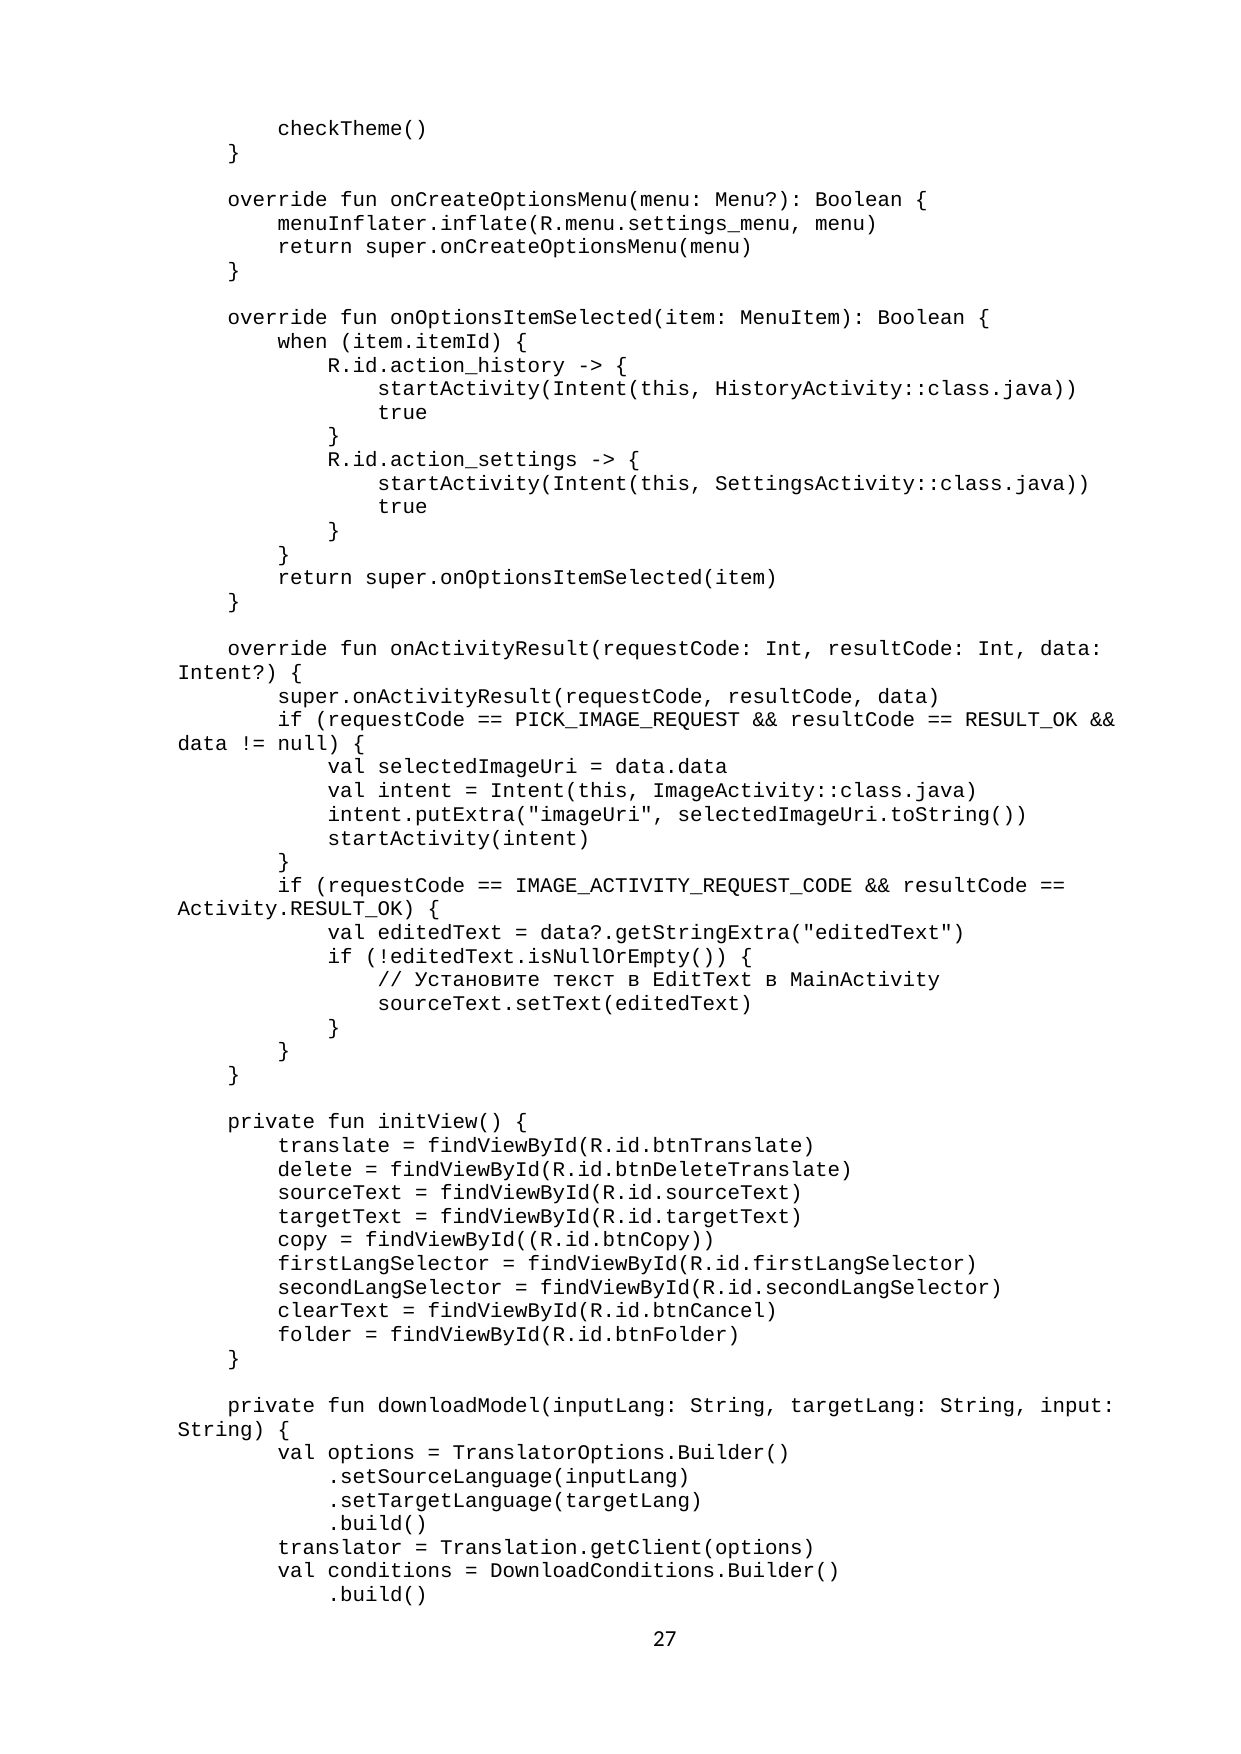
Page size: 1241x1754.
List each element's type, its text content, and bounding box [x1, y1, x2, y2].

text } [177, 851, 1152, 875]
text override fun onCreateOptionsMenu(menu: Menu?): Boolean { [177, 189, 1152, 213]
text } [177, 520, 1152, 544]
text firstLangSelector = findViewById(R.id.firstLangSelector) [177, 1253, 1152, 1277]
text startActivity(Intent(this, SettingsActivity::class.java)) [177, 473, 1152, 496]
text private fun initView() { [177, 1111, 1152, 1135]
text return super.onOptionsItemSelected(item) [177, 567, 1152, 591]
text if (requestCode == IMAGE_ACTIVITY_REQUEST_CODE && resultCode == Activity.RESULT_OK) { [177, 875, 1152, 922]
text .setSourceLanguage(inputLang) [177, 1466, 1152, 1489]
text true [177, 496, 1152, 520]
text } [177, 1040, 1152, 1064]
text } [177, 426, 1152, 449]
text startActivity(Intent(this, HistoryActivity::class.java)) [177, 378, 1152, 402]
text val options = TranslatorOptions.Builder() [177, 1442, 1152, 1466]
text .build() [177, 1584, 1152, 1608]
text if (requestCode == PICK_IMAGE_REQUEST && resultCode == RESULT_OK && data != null) { [177, 709, 1152, 757]
text targetText = findViewById(R.id.targetText) [177, 1206, 1152, 1229]
text override fun onOptionsItemSelected(item: MenuItem): Boolean { [177, 307, 1152, 331]
text val selectedImageUri = data.data [177, 757, 1152, 780]
text } [177, 1064, 1152, 1088]
text intent.putExtra("imageUri", selectedImageUri.toString()) [177, 804, 1152, 827]
text folder = findViewById(R.id.btnFolder) [177, 1324, 1152, 1348]
text } [177, 544, 1152, 567]
text delete = findViewById(R.id.btnDeleteTranslate) [177, 1158, 1152, 1182]
text val editedText = data?.getStringExtra("editedText") [177, 922, 1152, 946]
text true [177, 402, 1152, 426]
text .setTargetLanguage(targetLang) [177, 1489, 1152, 1513]
text } [177, 1348, 1152, 1371]
text override fun onActivityResult(requestCode: Int, resultCode: Int, data: Intent?) { [177, 638, 1152, 686]
text menuInflater.inflate(R.menu.settings_menu, menu) [177, 213, 1152, 236]
text secondLangSelector = findViewById(R.id.secondLangSelector) [177, 1277, 1152, 1300]
text .build() [177, 1513, 1152, 1537]
text } [177, 142, 1152, 165]
text sourceText.setText(editedText) [177, 993, 1152, 1017]
text checkTheme() [177, 118, 1152, 142]
text R.id.action_history -> { [177, 354, 1152, 378]
text return super.onCreateOptionsMenu(menu) [177, 236, 1152, 260]
text val conditions = DownloadConditions.Builder() [177, 1561, 1152, 1584]
text val intent = Intent(this, ImageActivity::class.java) [177, 780, 1152, 804]
text private fun downloadModel(inputLang: String, targetLang: String, input: String) { [177, 1395, 1152, 1442]
text when (item.itemId) { [177, 331, 1152, 354]
text translate = findViewById(R.id.btnTranslate) [177, 1135, 1152, 1158]
text super.onActivityResult(requestCode, resultCode, data) [177, 686, 1152, 709]
text } [177, 1017, 1152, 1040]
text R.id.action_settings -> { [177, 449, 1152, 473]
text copy = findViewById((R.id.btnCopy)) [177, 1229, 1152, 1253]
text clearText = findViewById(R.id.btnCancel) [177, 1300, 1152, 1324]
text } [177, 260, 1152, 284]
text startActivity(intent) [177, 827, 1152, 851]
text translator = Translation.getClient(options) [177, 1537, 1152, 1561]
text } [177, 591, 1152, 615]
text // Установите текст в EditText в MainActivity [177, 969, 1152, 993]
text sourceText = findViewById(R.id.sourceText) [177, 1182, 1152, 1206]
text if (!editedText.isNullOrEmpty()) { [177, 946, 1152, 969]
